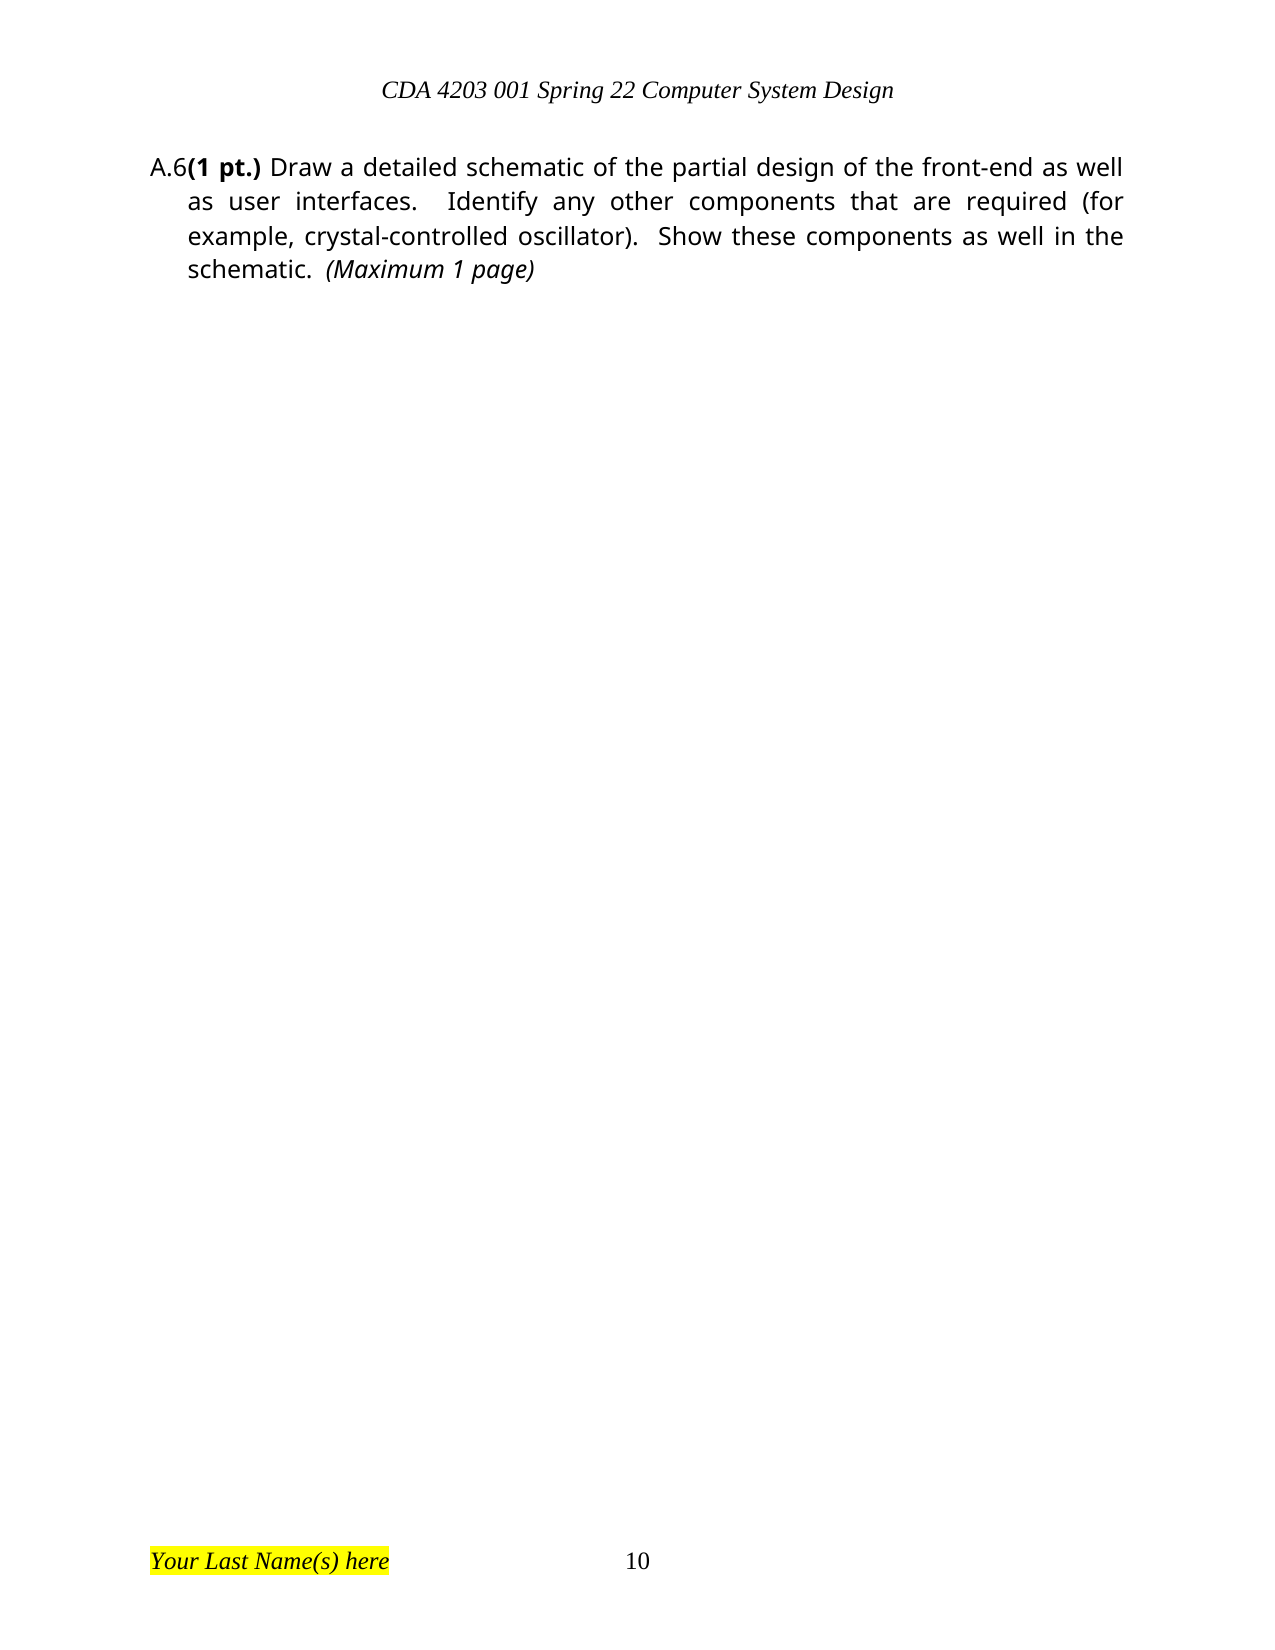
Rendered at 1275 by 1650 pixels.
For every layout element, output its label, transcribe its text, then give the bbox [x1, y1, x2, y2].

list (1 pt.) Draw a detailed schematic of the partial design of the front-end as well as user interfaces. Identify any other components that are required (for example, crystal-controlled oscillator). Show these components as well in the schematic. (Maximum 1 page) [150, 150, 1125, 286]
